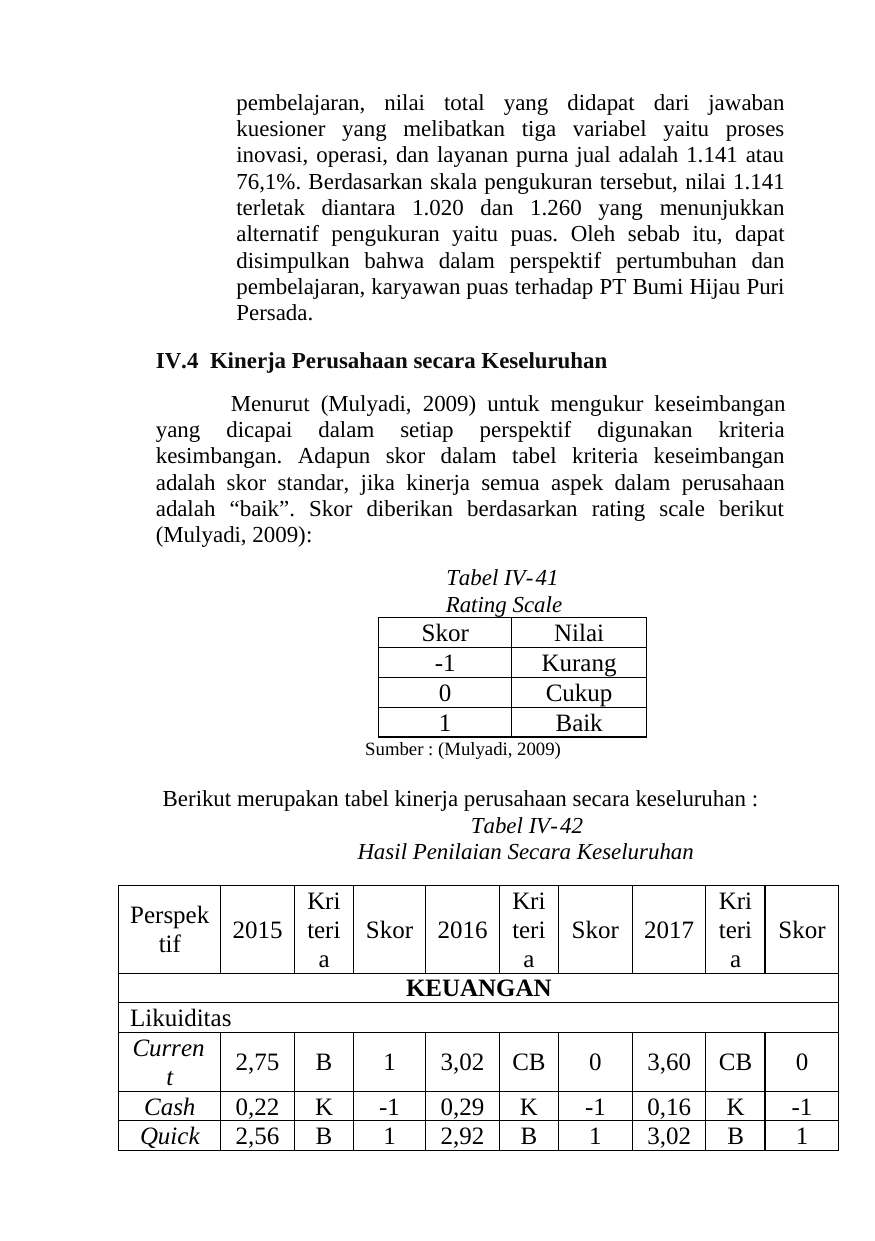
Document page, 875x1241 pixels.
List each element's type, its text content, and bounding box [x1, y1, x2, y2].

table_header Kriteria [500, 886, 558, 972]
table_cell -1 [766, 1092, 838, 1120]
table_cell -1 [559, 1092, 632, 1120]
table_cell Current [119, 1033, 220, 1091]
table_cell 0 [559, 1033, 632, 1091]
table_cell 3,60 [633, 1033, 705, 1091]
table_cell Kurang [512, 648, 646, 677]
subtitle Kinerja Perusahaan secara Keseluruhan [156, 347, 785, 373]
table_header 2017 [633, 886, 705, 972]
table_header Skor [379, 618, 511, 647]
table_cell Baik [512, 708, 646, 736]
table_cell 0 [379, 678, 511, 707]
table_header Kriteria [706, 886, 764, 972]
text Tabel IV-42 Hasil Penilaian Secara Keseluruhan [268, 812, 785, 864]
table_cell 0,22 [221, 1092, 294, 1120]
table_cell K [500, 1092, 558, 1120]
text Sumber : [156, 737, 785, 759]
table_cell -1 [379, 648, 511, 677]
table_header Skor [766, 886, 838, 972]
table_cell 3,02 [426, 1033, 499, 1091]
table_cell 3,02 [633, 1121, 705, 1150]
table_cell 1 [379, 708, 511, 736]
table_header Skor [354, 886, 425, 972]
table_cell 2,75 [221, 1033, 294, 1091]
table_header Perspektif [119, 886, 220, 972]
text Tabel IV-41 Rating Scale [224, 564, 785, 617]
table_cell B [706, 1121, 764, 1150]
table_header Skor [559, 886, 632, 972]
table_cell B [295, 1121, 353, 1150]
table_cell K [295, 1092, 353, 1120]
table_cell -1 [354, 1092, 425, 1120]
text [236, 89, 785, 326]
table_cell Likuiditas [119, 1003, 838, 1032]
table_cell CB [500, 1033, 558, 1091]
table_cell K [706, 1092, 764, 1120]
table_cell B [500, 1121, 558, 1150]
table_cell CB [706, 1033, 764, 1091]
table_cell Cash [119, 1092, 220, 1120]
table_cell 1 [354, 1033, 425, 1091]
table_header Kriteria [295, 886, 353, 972]
table_header Nilai [512, 618, 646, 647]
table_cell B [295, 1033, 353, 1091]
table_cell 1 [354, 1121, 425, 1150]
table_cell 2,92 [426, 1121, 499, 1150]
table_cell Cukup [512, 678, 646, 707]
table_cell 0 [766, 1033, 838, 1091]
table_cell Quick [119, 1121, 220, 1150]
table_cell KEUANGAN [119, 974, 838, 1002]
text Berikut merupakan tabel kinerja perusahaan secara keseluruhan : [156, 785, 785, 812]
table_header 2015 [221, 886, 294, 972]
text Menurut untuk mengukur keseimbangan yang dicapai dalam setiap perspektif digunakan kriteria kesimbangan. Adapun skor dalam tabel kriteria keseimbangan adalah skor standar, jika kinerja semua aspek dalam perusahaan adalah “baik”. Skor diberikan berdasarkan rating scale berikut : [156, 390, 785, 548]
table_cell 1 [766, 1121, 838, 1150]
table_cell 0,16 [633, 1092, 705, 1120]
table_cell 2,56 [221, 1121, 294, 1150]
table_cell 1 [559, 1121, 632, 1150]
table_cell 0,29 [426, 1092, 499, 1120]
table_header 2016 [426, 886, 499, 972]
